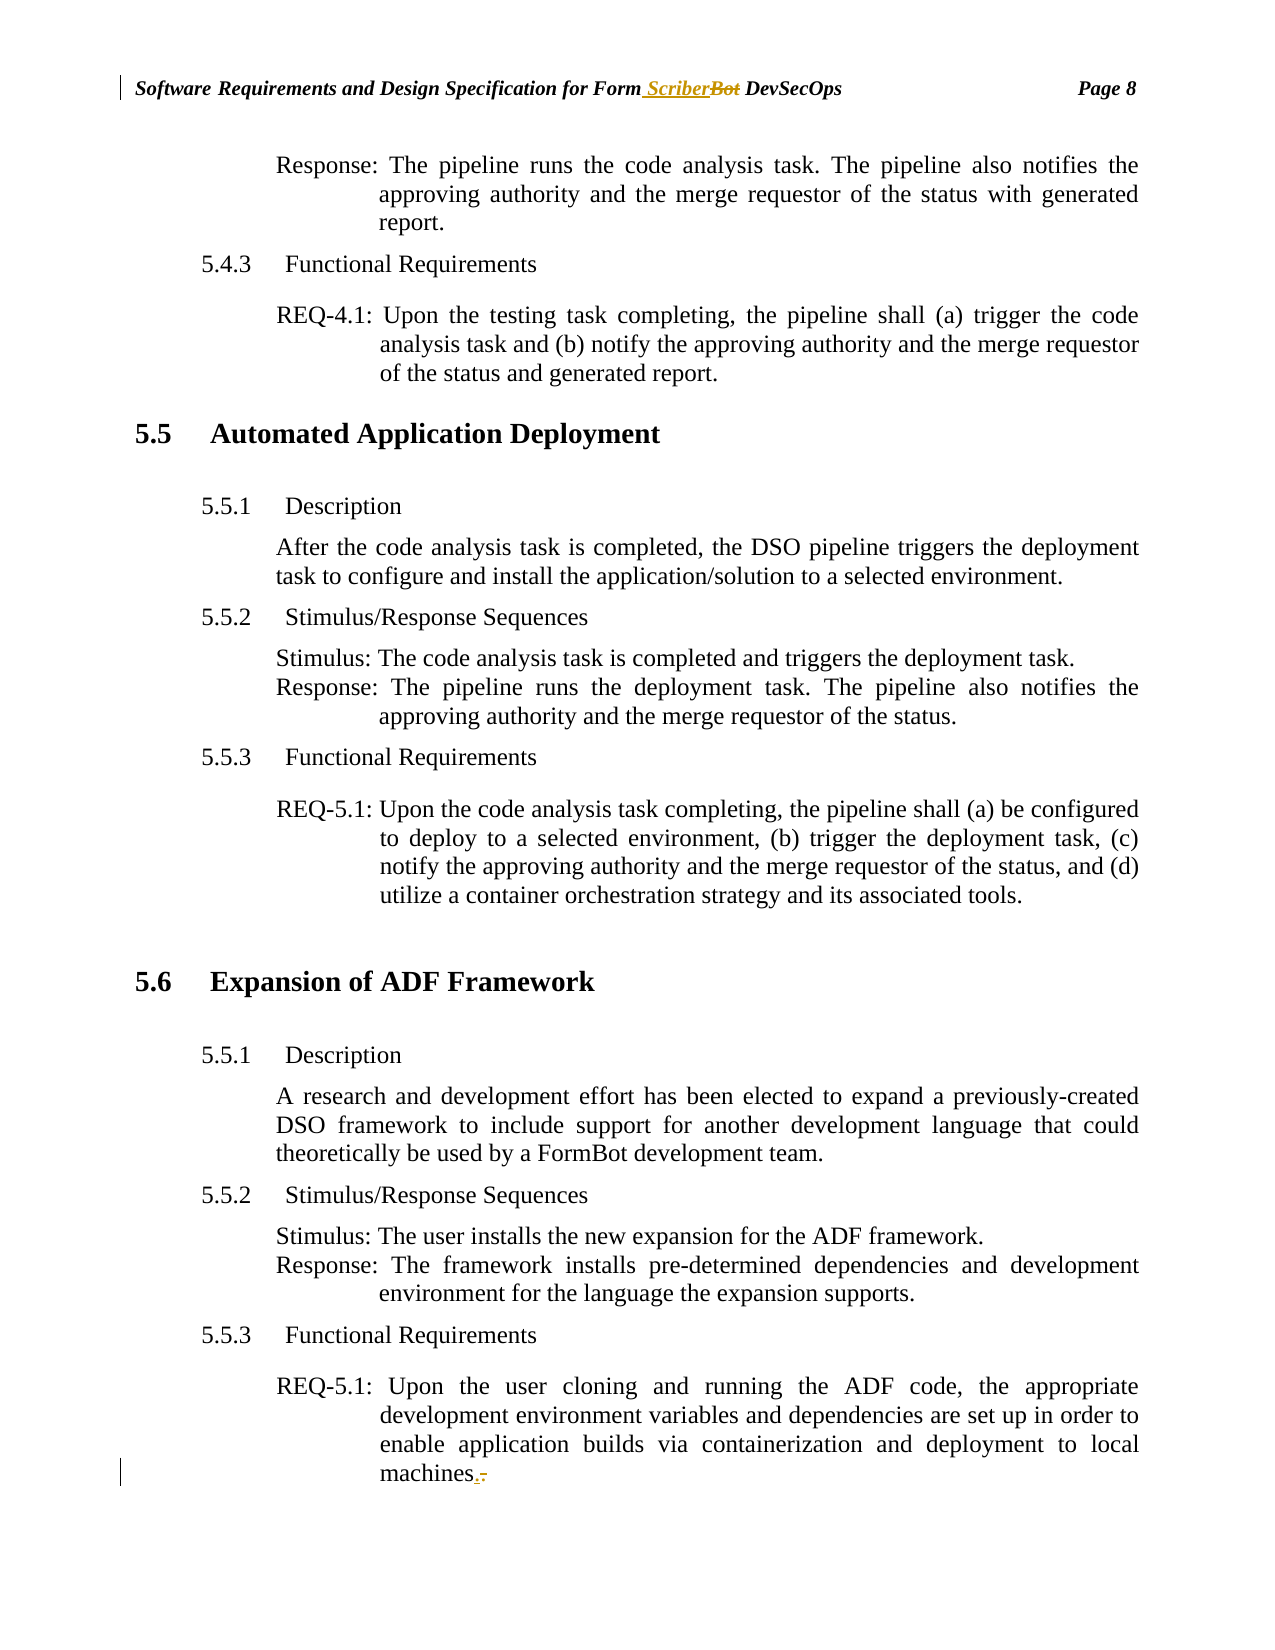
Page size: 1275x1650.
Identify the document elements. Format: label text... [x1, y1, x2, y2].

text 5.5.1 Description [201, 1040, 1140, 1068]
text 5.5.2 Stimulus/Response Sequences [201, 602, 1140, 631]
text REQ-5.1: Upon the user cloning and running the ADF code, the appropriate development environment variables and dependencies are set up in order to enable application builds via containerization and deployment to local machines [276, 1371, 1140, 1486]
text After the code analysis task is completed, the DSO pipeline triggers the deployment task to configure and install the application/solution to a selected environment. [276, 532, 1140, 590]
text Response: The framework installs pre-determined dependencies and development environment for the language the expansion supports. [276, 1250, 1140, 1307]
text REQ-5.1: Upon the code analysis task completing, the pipeline shall (a) be configured to deploy to a selected environment, (b) trigger the deployment task, (c) notify the approving authority and the merge requestor of the status, and (d) utilize a container orchestration strategy and its associated tools. [276, 794, 1140, 909]
subtitle Automated Application Deployment [135, 416, 1140, 449]
text 5.5.3 Functional Requirements [201, 1320, 1140, 1348]
text 5.5.2 Stimulus/Response Sequences [201, 1180, 1140, 1208]
text Stimulus: The code analysis task is completed and triggers the deployment task. [276, 643, 1140, 672]
text 5.5.1 Description [201, 491, 1140, 520]
text A research and development effort has been elected to expand a previously-created DSO framework to include support for another development language that could theoretically be used by a FormBot development team. [276, 1081, 1140, 1167]
text 5.5.3 Functional Requirements [201, 742, 1140, 771]
subtitle Expansion of ADF Framework [135, 964, 1140, 998]
text 5.4.3 Functional Requirements [201, 249, 1140, 277]
text Response: The pipeline runs the deployment task. The pipeline also notifies the approving authority and the merge requestor of the status. [276, 672, 1140, 730]
text Response: The pipeline runs the code analysis task. The pipeline also notifies the approving authority and the merge requestor of the status with generated report. [276, 150, 1140, 236]
text Stimulus: The user installs the new expansion for the ADF framework. [276, 1221, 1140, 1250]
text REQ-4.1: Upon the testing task completing, the pipeline shall (a) trigger the code analysis task and (b) notify the approving authority and the merge requestor of the status and generated report. [276, 300, 1140, 387]
